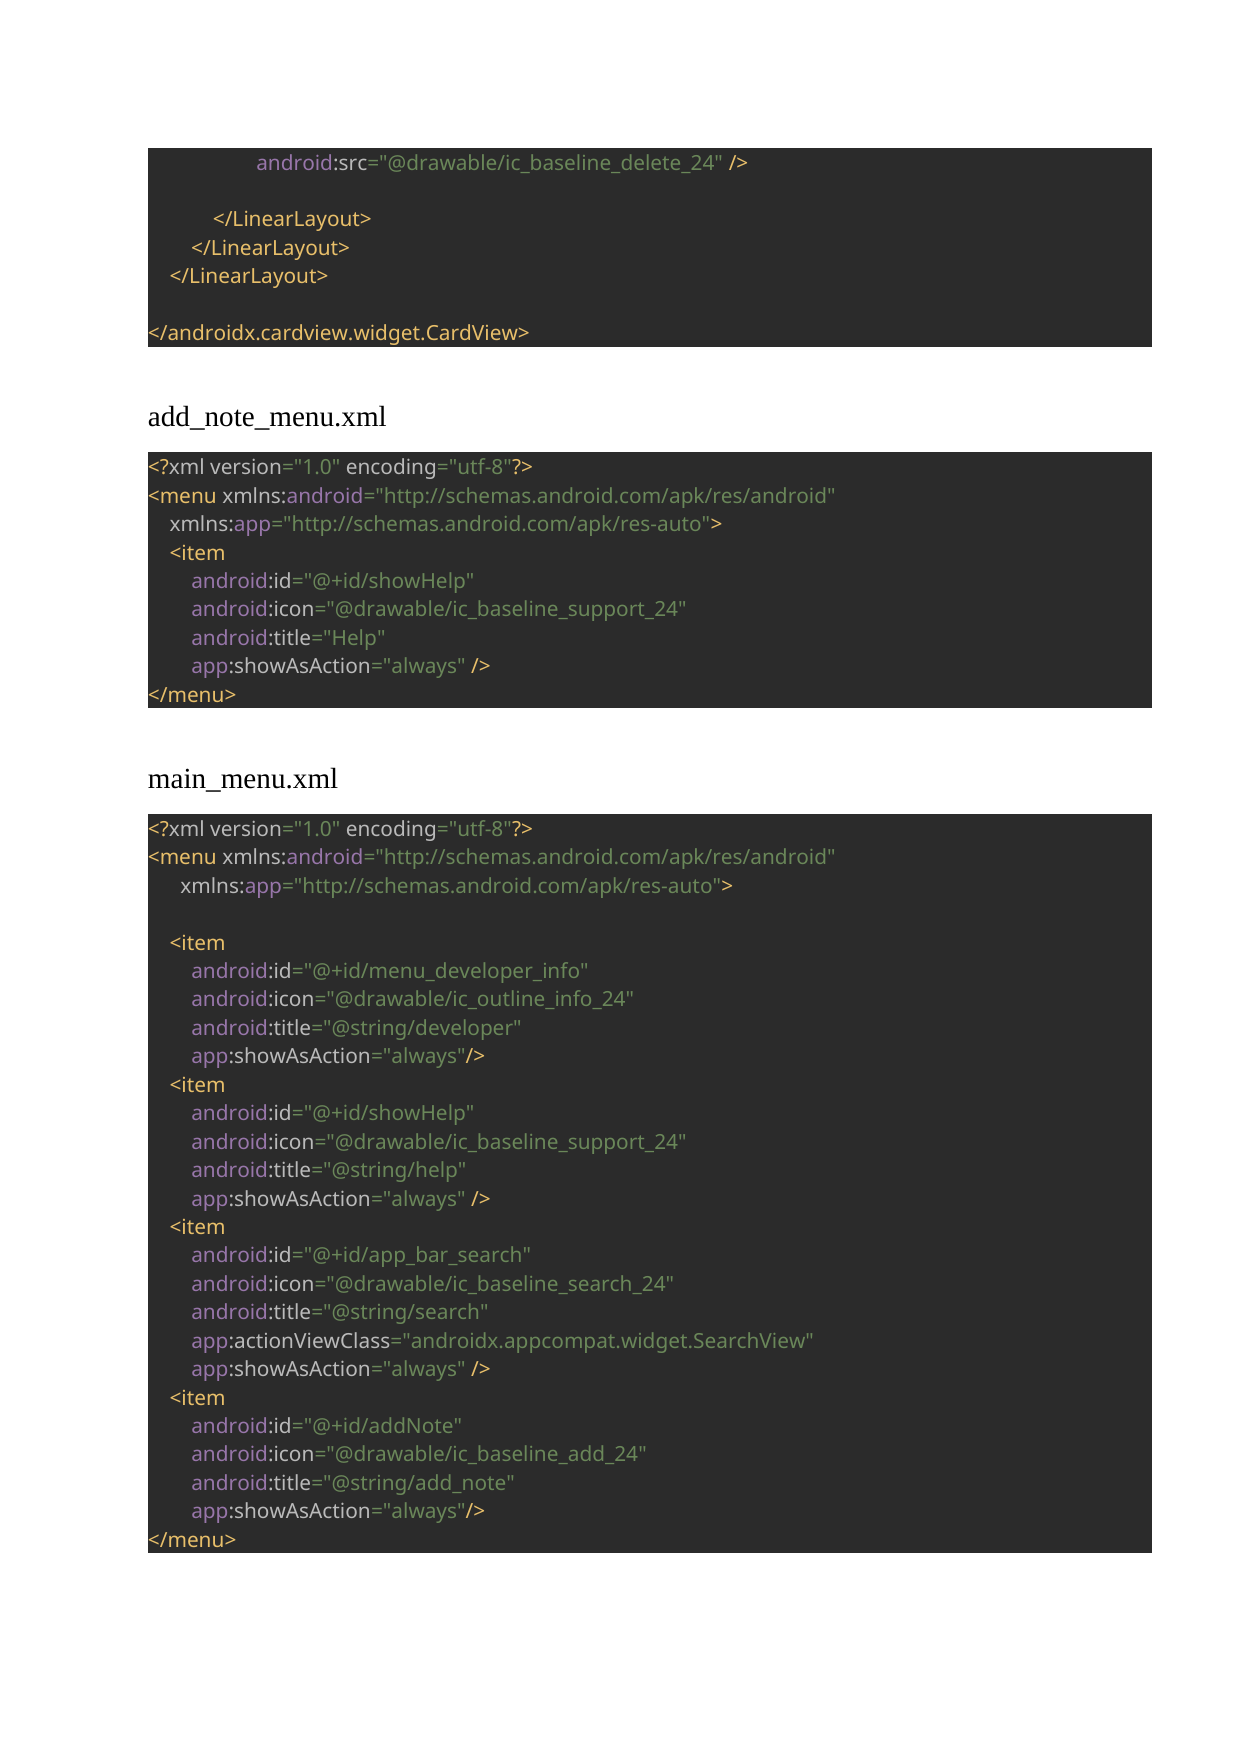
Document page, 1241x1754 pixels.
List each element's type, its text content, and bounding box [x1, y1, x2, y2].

text main_menu.xml [148, 761, 1152, 795]
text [148, 148, 1152, 347]
text <?xml version="1.0" encoding="utf-8"?> <menu xmlns:android="http://schemas.android.com/apk/res/android" xmlns:app="http://schemas.android.com/apk/res-auto"> <item android:id="@+id/showHelp" android:icon="@drawable/ic_baseline_support_24" android:title="Help" app:showAsAction="always" /> </menu> [148, 452, 1152, 708]
text <?xml version="1.0" encoding="utf-8"?> <menu xmlns:android="http://schemas.android.com/apk/res/android" xmlns:app="http://schemas.android.com/apk/res-auto"> <item android:id="@+id/menu_developer_info" android:icon="@drawable/ic_outline_info_24" android:title="@string/developer" app:showAsAction="always"/> <item android:id="@+id/showHelp" android:icon="@drawable/ic_baseline_support_24" android:title="@string/help" app:showAsAction="always" /> <item android:id="@+id/app_bar_search" android:icon="@drawable/ic_baseline_search_24" android:title="@string/search" app:actionViewClass="androidx.appcompat.widget.SearchView" app:showAsAction="always" /> <item android:id="@+id/addNote" android:icon="@drawable/ic_baseline_add_24" android:title="@string/add_note" app:showAsAction="always"/> </menu> [148, 814, 1152, 1553]
text add_note_menu.xml [148, 399, 1152, 433]
